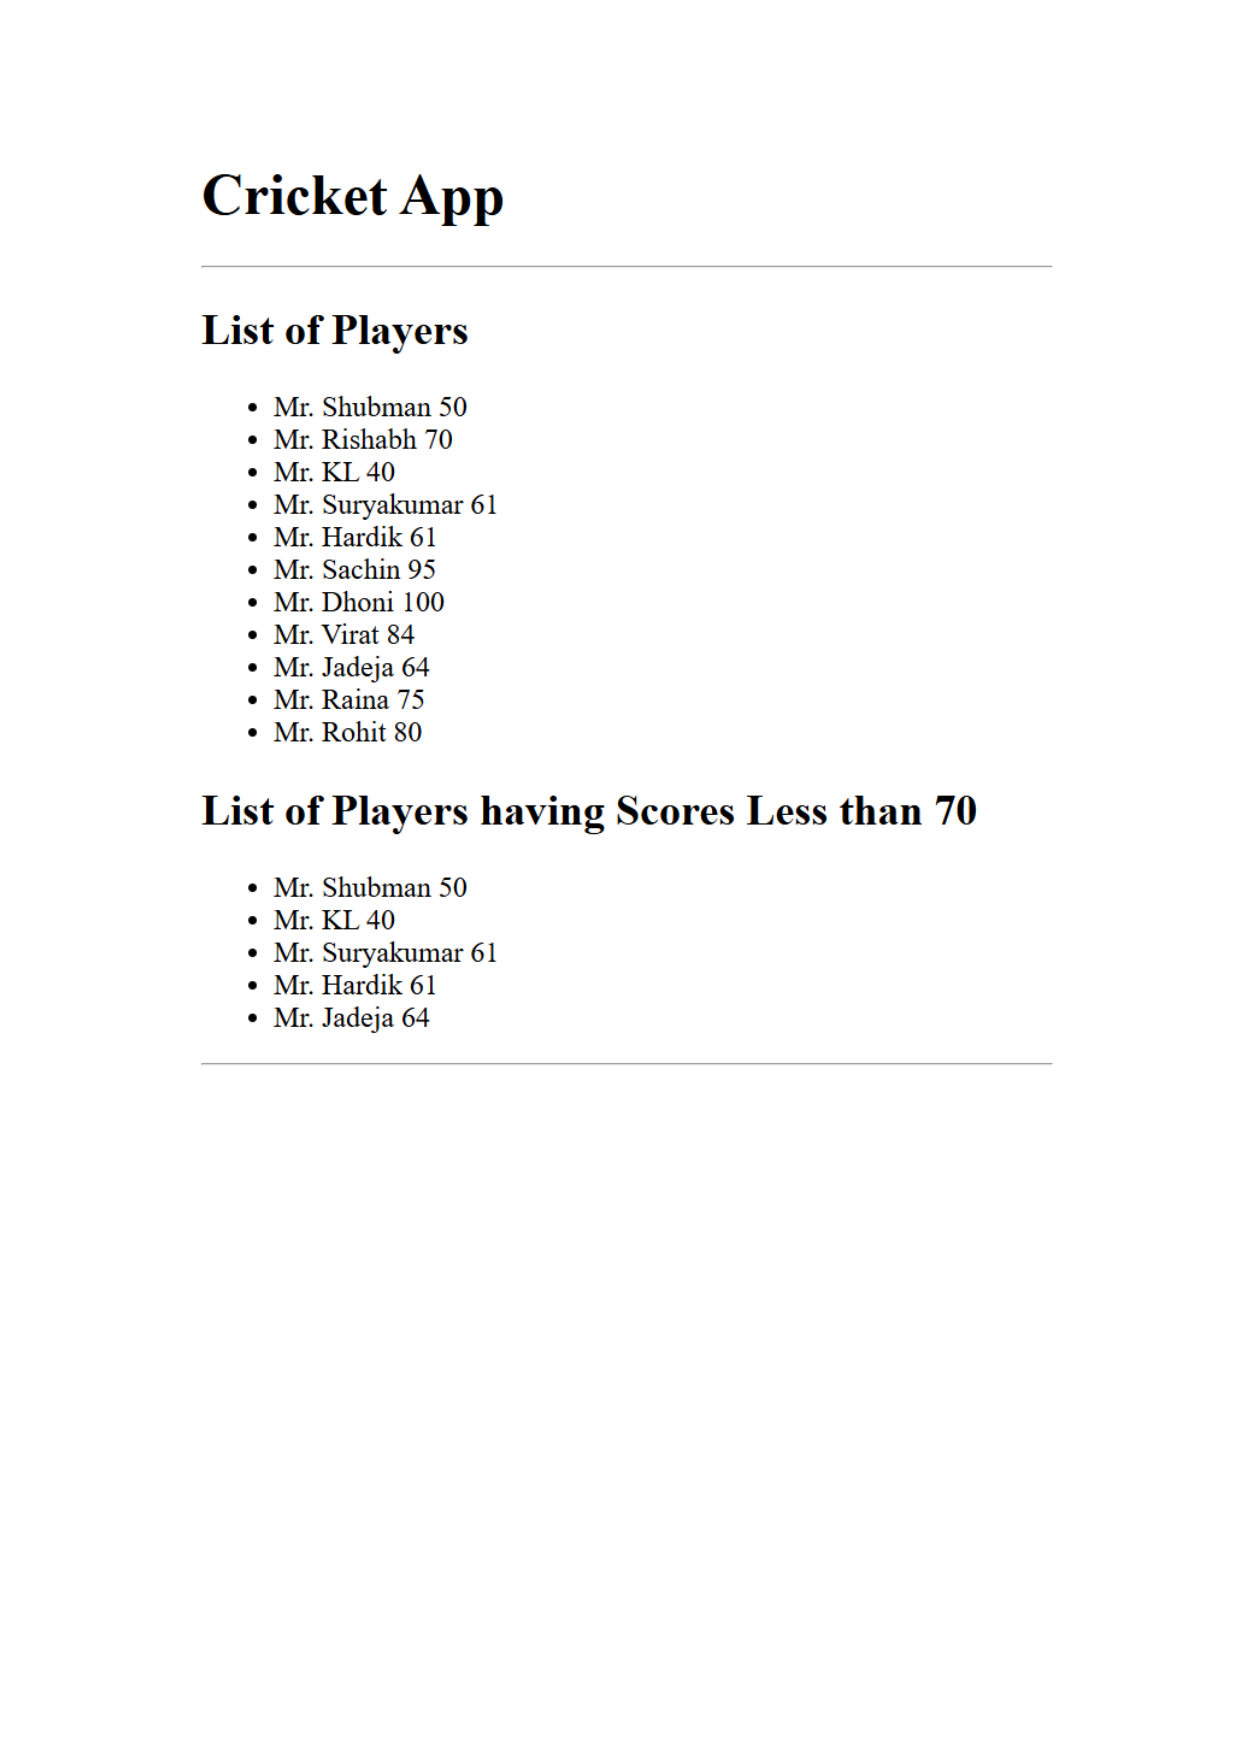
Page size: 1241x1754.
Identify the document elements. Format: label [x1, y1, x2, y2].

picture [187, 150, 1053, 1086]
